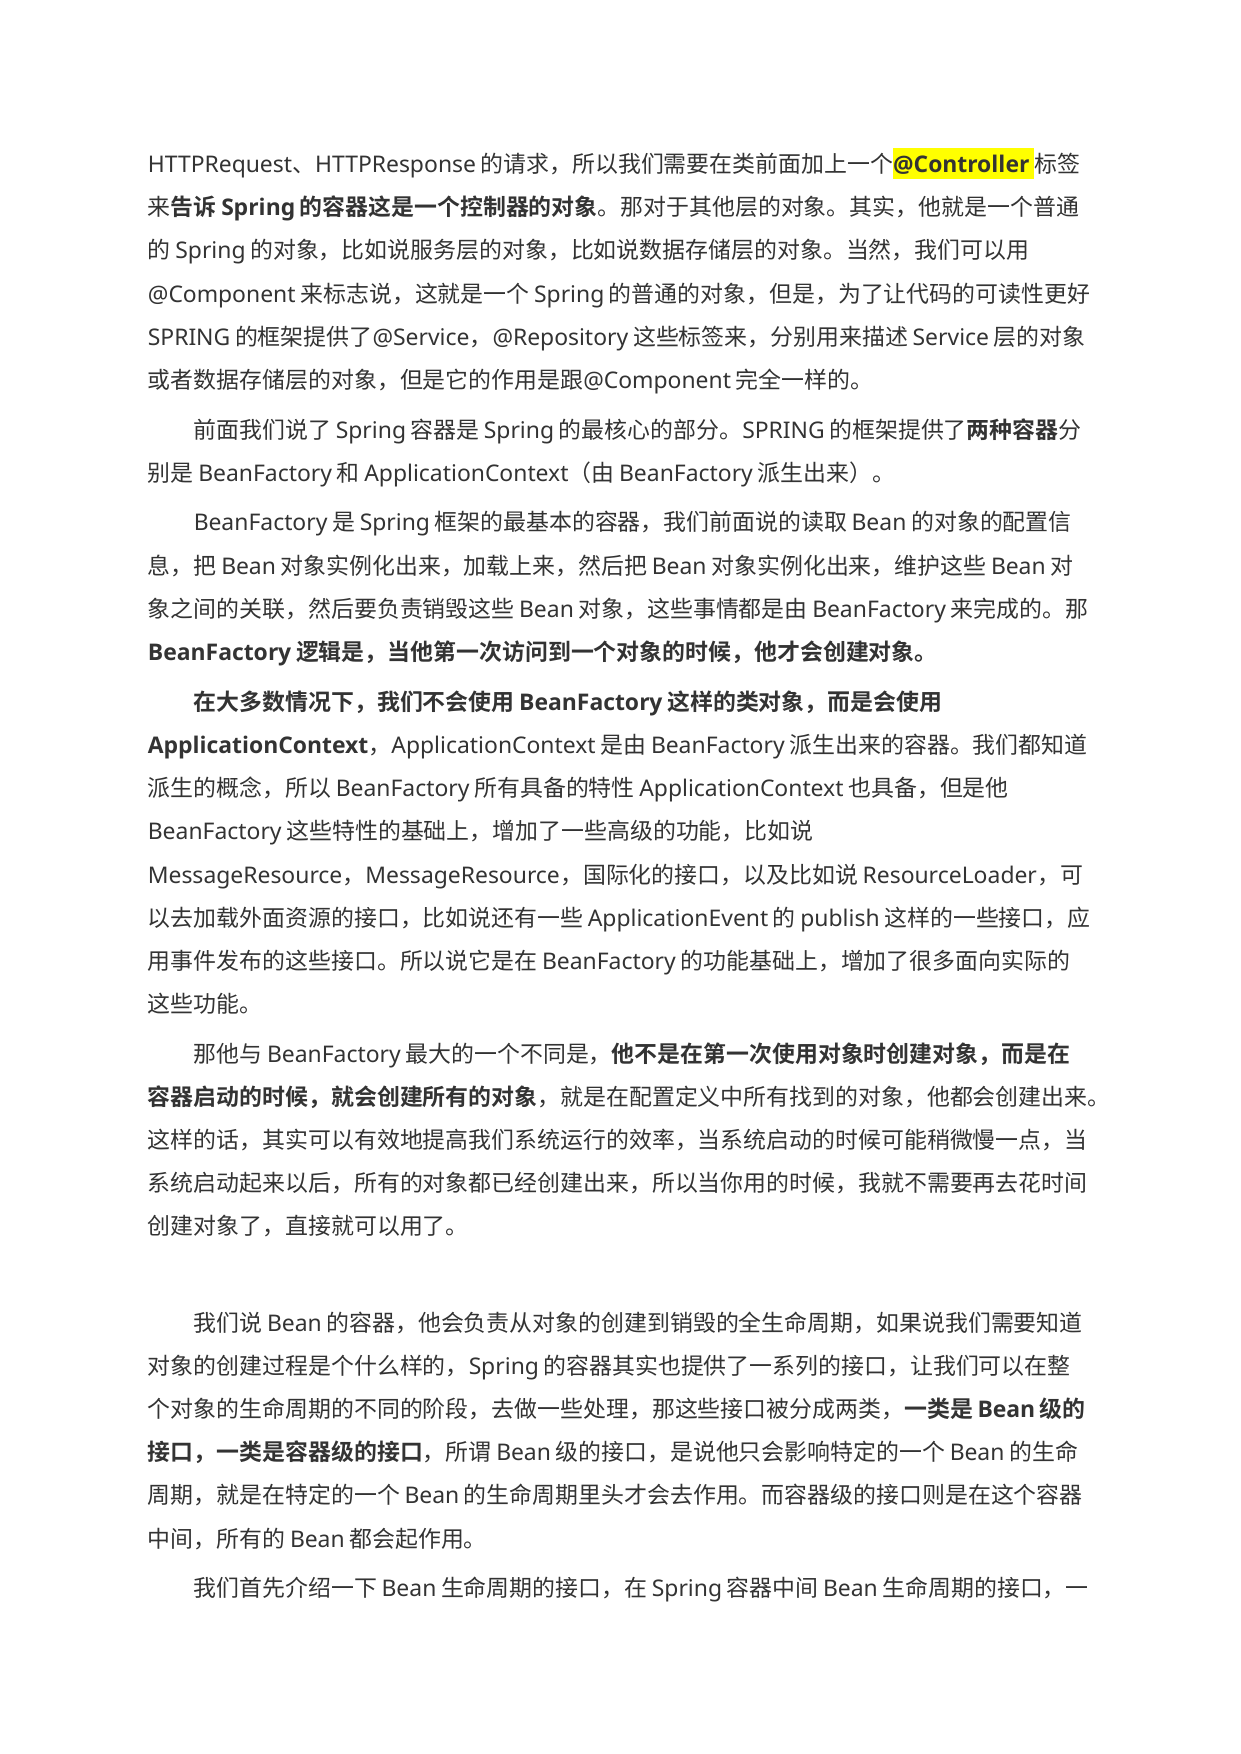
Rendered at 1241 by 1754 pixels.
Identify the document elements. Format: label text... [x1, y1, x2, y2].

text BeanFactory是Spring框架的最基本的容器，我们前面说的读取Bean的对象的配置信息，把Bean对象实例化出来，加载上来，然后把Bean对象实例化出来，维护这些Bean对象之间的关联，然后要负责销毁这些Bean对象，这些事情都是由BeanFactory来完成的。那BeanFactory逻辑是，当他第一次访问到一个对象的时候，他才会创建对象。 [148, 504, 1093, 667]
text 前面我们说了Spring容器是Spring的最核心的部分。SPRING的框架提供了两种容器分别是BeanFactory和ApplicationContext（由BeanFactory派生出来）。 [148, 411, 1093, 488]
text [148, 1570, 1093, 1603]
text 我们说Bean的容器，他会负责从对象的创建到销毁的全生命周期，如果说我们需要知道对象的创建过程是个什么样的，Spring的容器其实也提供了一系列的接口，让我们可以在整个对象的生命周期的不同的阶段，去做一些处理，那这些接口被分成两类，一类是Bean级的接口，一类是容器级的接口，所谓Bean级的接口，是说他只会影响特定的一个Bean的生命周期，就是在特定的一个Bean的生命周期里头才会去作用。而容器级的接口则是在这个容器中间，所有的Bean都会起作用。 [148, 1304, 1093, 1554]
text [148, 146, 1093, 395]
text 那他与BeanFactory最大的一个不同是，他不是在第一次使用对象时创建对象，而是在容器启动的时候，就会创建所有的对象，就是在配置定义中所有找到的对象，他都会创建出来。这样的话，其实可以有效地提高我们系统运行的效率，当系统启动的时候可能稍微慢一点，当系统启动起来以后，所有的对象都已经创建出来，所以当你用的时候，我就不需要再去花时间创建对象了，直接就可以用了。 [148, 1036, 1093, 1241]
text 在大多数情况下，我们不会使用BeanFactory这样的类对象，而是会使用ApplicationContext，ApplicationContext是由BeanFactory派生出来的容器。我们都知道派生的概念，所以BeanFactory所有具备的特性ApplicationContext也具备，但是他BeanFactory这些特性的基础上，增加了一些高级的功能，比如说MessageResource，MessageResource，国际化的接口，以及比如说ResourceLoader，可以去加载外面资源的接口，比如说还有一些ApplicationEvent的publish这样的一些接口，应用事件发布的这些接口。所以说它是在BeanFactory的功能基础上，增加了很多面向实际的这些功能。 [148, 683, 1093, 1019]
